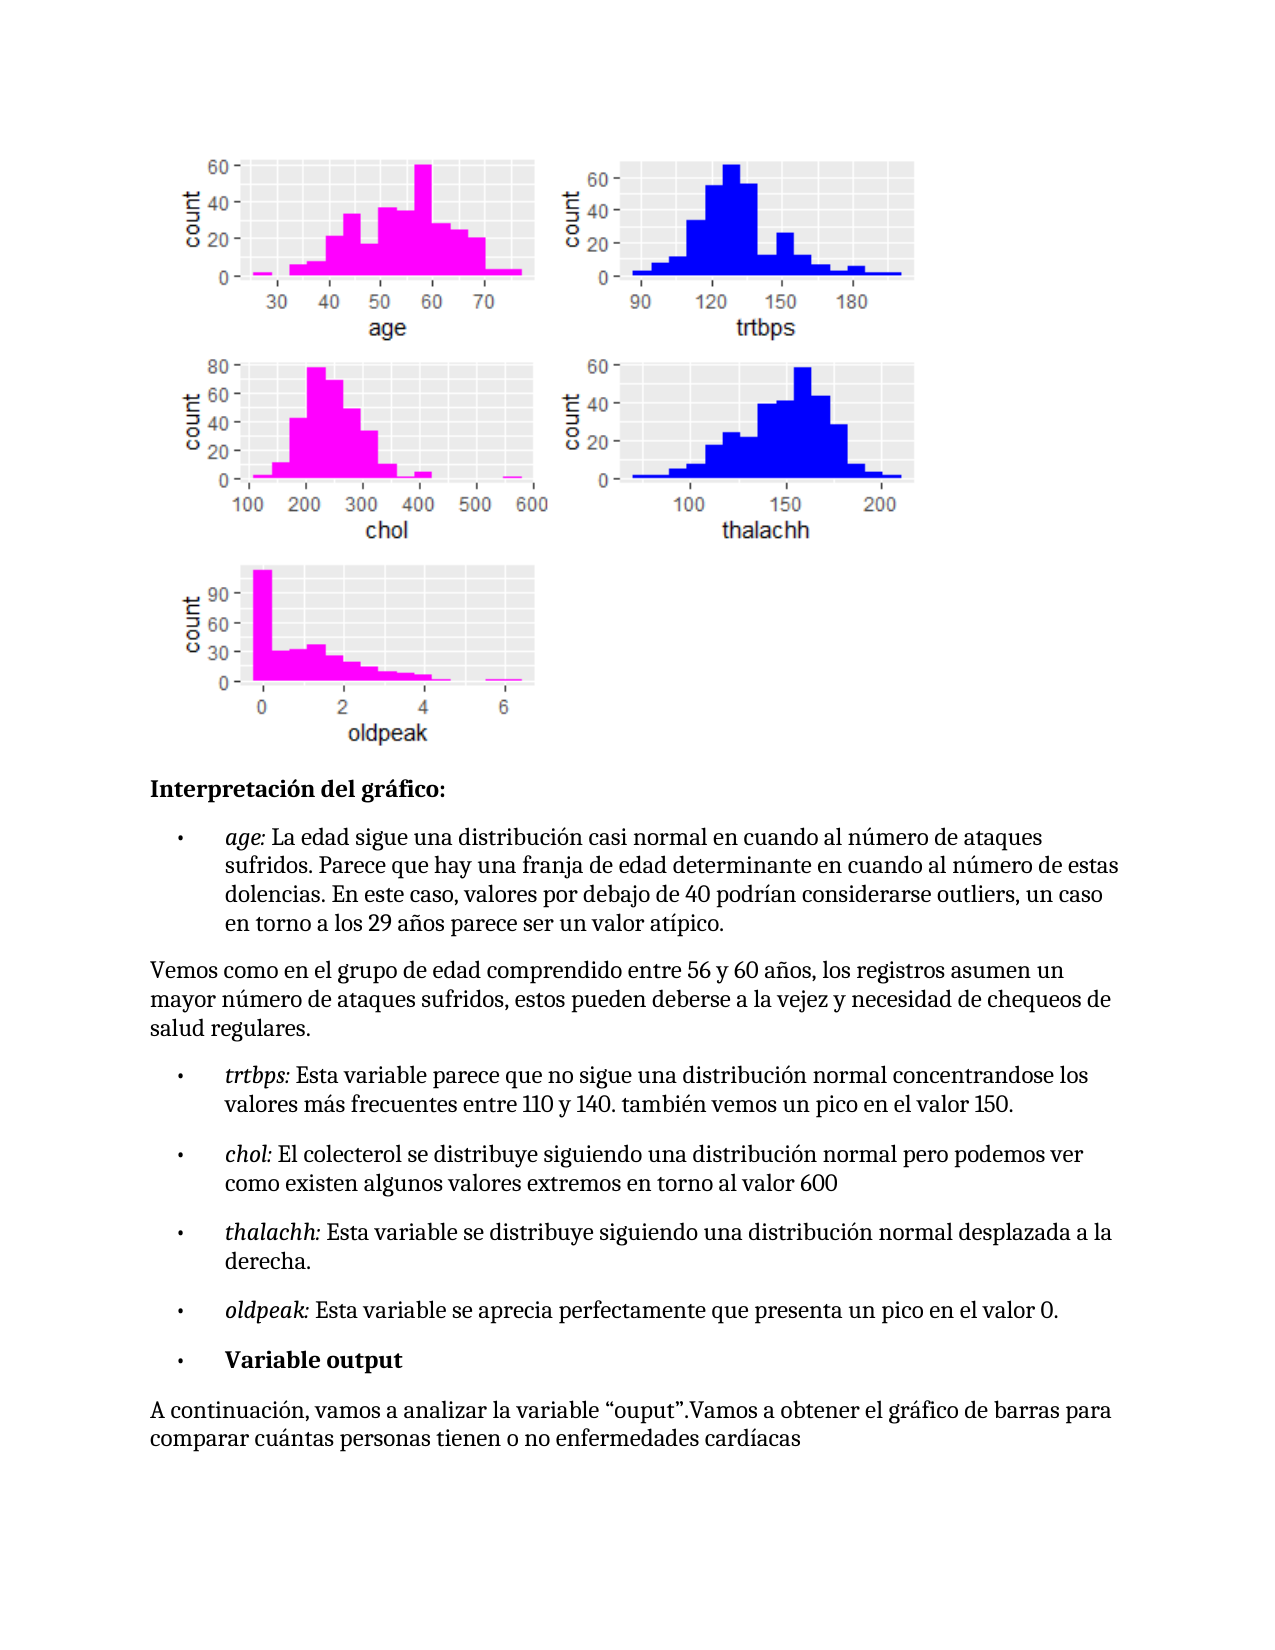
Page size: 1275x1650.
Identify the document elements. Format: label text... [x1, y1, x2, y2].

list thalachh: Esta variable se distribuye siguiendo una distribución normal desplazada a la derecha. [175, 1218, 1125, 1276]
list Variable output [175, 1346, 1125, 1375]
list age: La edad sigue una distribución casi normal en cuando al número de ataques sufridos. Parece que hay una franja de edad determinante en cuando al número de estas dolencias. En este caso, valores por debajo de 40 podrían considerarse outliers, un caso en torno a los 29 años parece ser un valor atípico. [175, 823, 1125, 938]
text A continuación, vamos a analizar la variable “ouput”.Vamos a obtener el gráfico de barras para comparar cuántas personas tienen o no enfermedades cardíacas [150, 1396, 1125, 1453]
list oldpeak: Esta variable se aprecia perfectamente que presenta un pico en el valor 0. [175, 1296, 1125, 1325]
list chol: El colecterol se distribuye siguiendo una distribución normal pero podemos ver como existen algunos valores extremos en torno al valor 600 [175, 1140, 1125, 1197]
picture [168, 150, 927, 757]
text Interpretación del gráfico: [150, 775, 1125, 804]
text Vemos como en el grupo de edad comprendido entre 56 y 60 años, los registros asumen un mayor número de ataques sufridos, estos pueden deberse a la vejez y necesidad de chequeos de salud regulares. [150, 956, 1125, 1043]
list trtbps: Esta variable parece que no sigue una distribución normal concentrandose los valores más frecuentes entre 110 y 140. también vemos un pico en el valor 150. [175, 1061, 1125, 1119]
